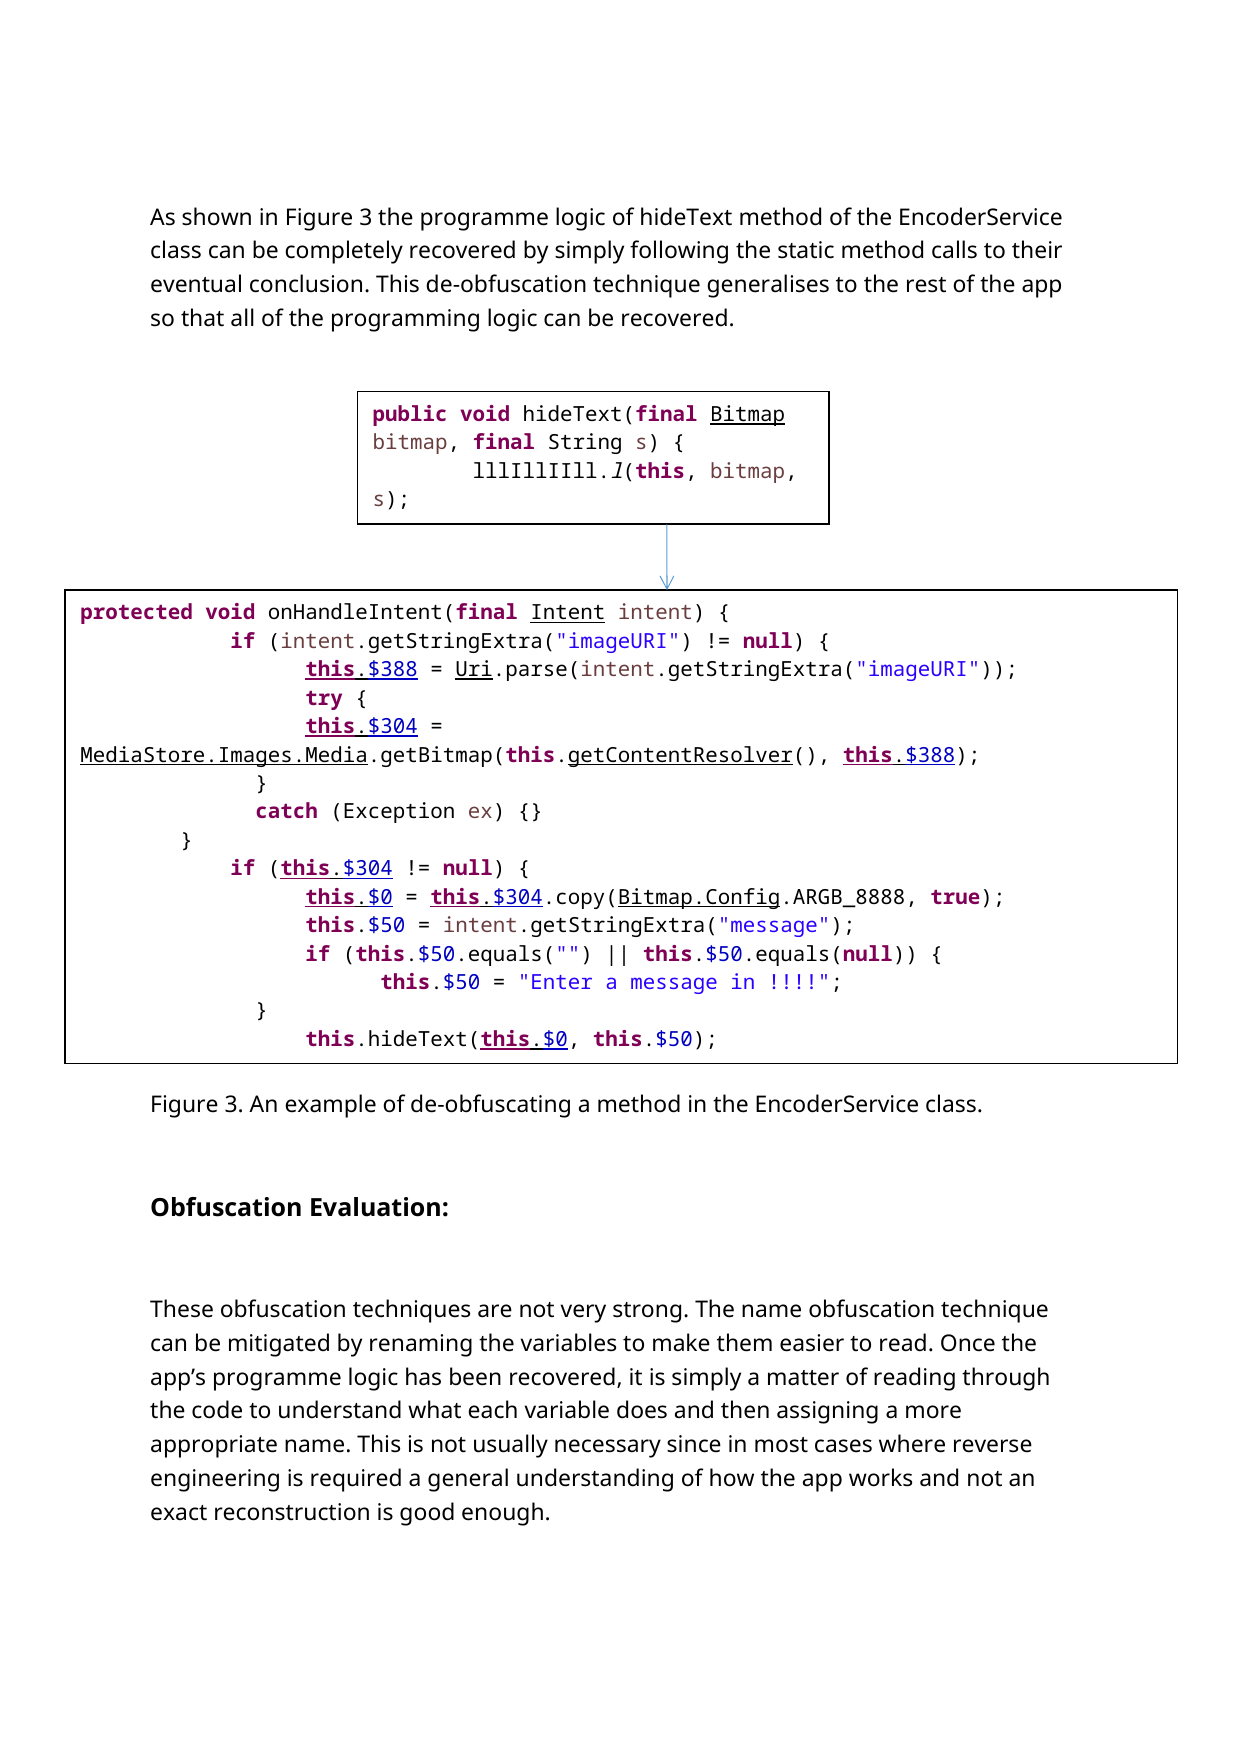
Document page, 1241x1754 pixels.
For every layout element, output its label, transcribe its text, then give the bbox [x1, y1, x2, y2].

text Figure 3. An example of de-obfuscating a method in the EncoderService class. [150, 1064, 1090, 1119]
text Obfuscation Evaluation: [150, 1189, 1090, 1223]
text Figure 3. An example of de-obfuscating a method in the EncoderService class. [668, 402, 1090, 589]
text These obfuscation techniques are not very strong. The name obfuscation technique can be mitigated by renaming the variables to make them easier to read. Once the app’s programme logic has been recovered, it is simply a matter of reading through the code to understand what each variable does and then assigning a more appropriate name. This is not usually necessary since in most cases where reverse engineering is required a general understanding of how the app works and not an exact reconstruction is good enough. [150, 1293, 1090, 1527]
text Figure 3. An example of de-obfuscating a method in the EncoderService class. [150, 402, 666, 589]
text As shown in Figure 3 the programme logic of hideText method of the EncoderService class can be completely recovered by simply following the static method calls to their eventual conclusion. This de-obfuscation technique generalises to the rest of the app so that all of the programming logic can be recovered. [150, 200, 1090, 333]
